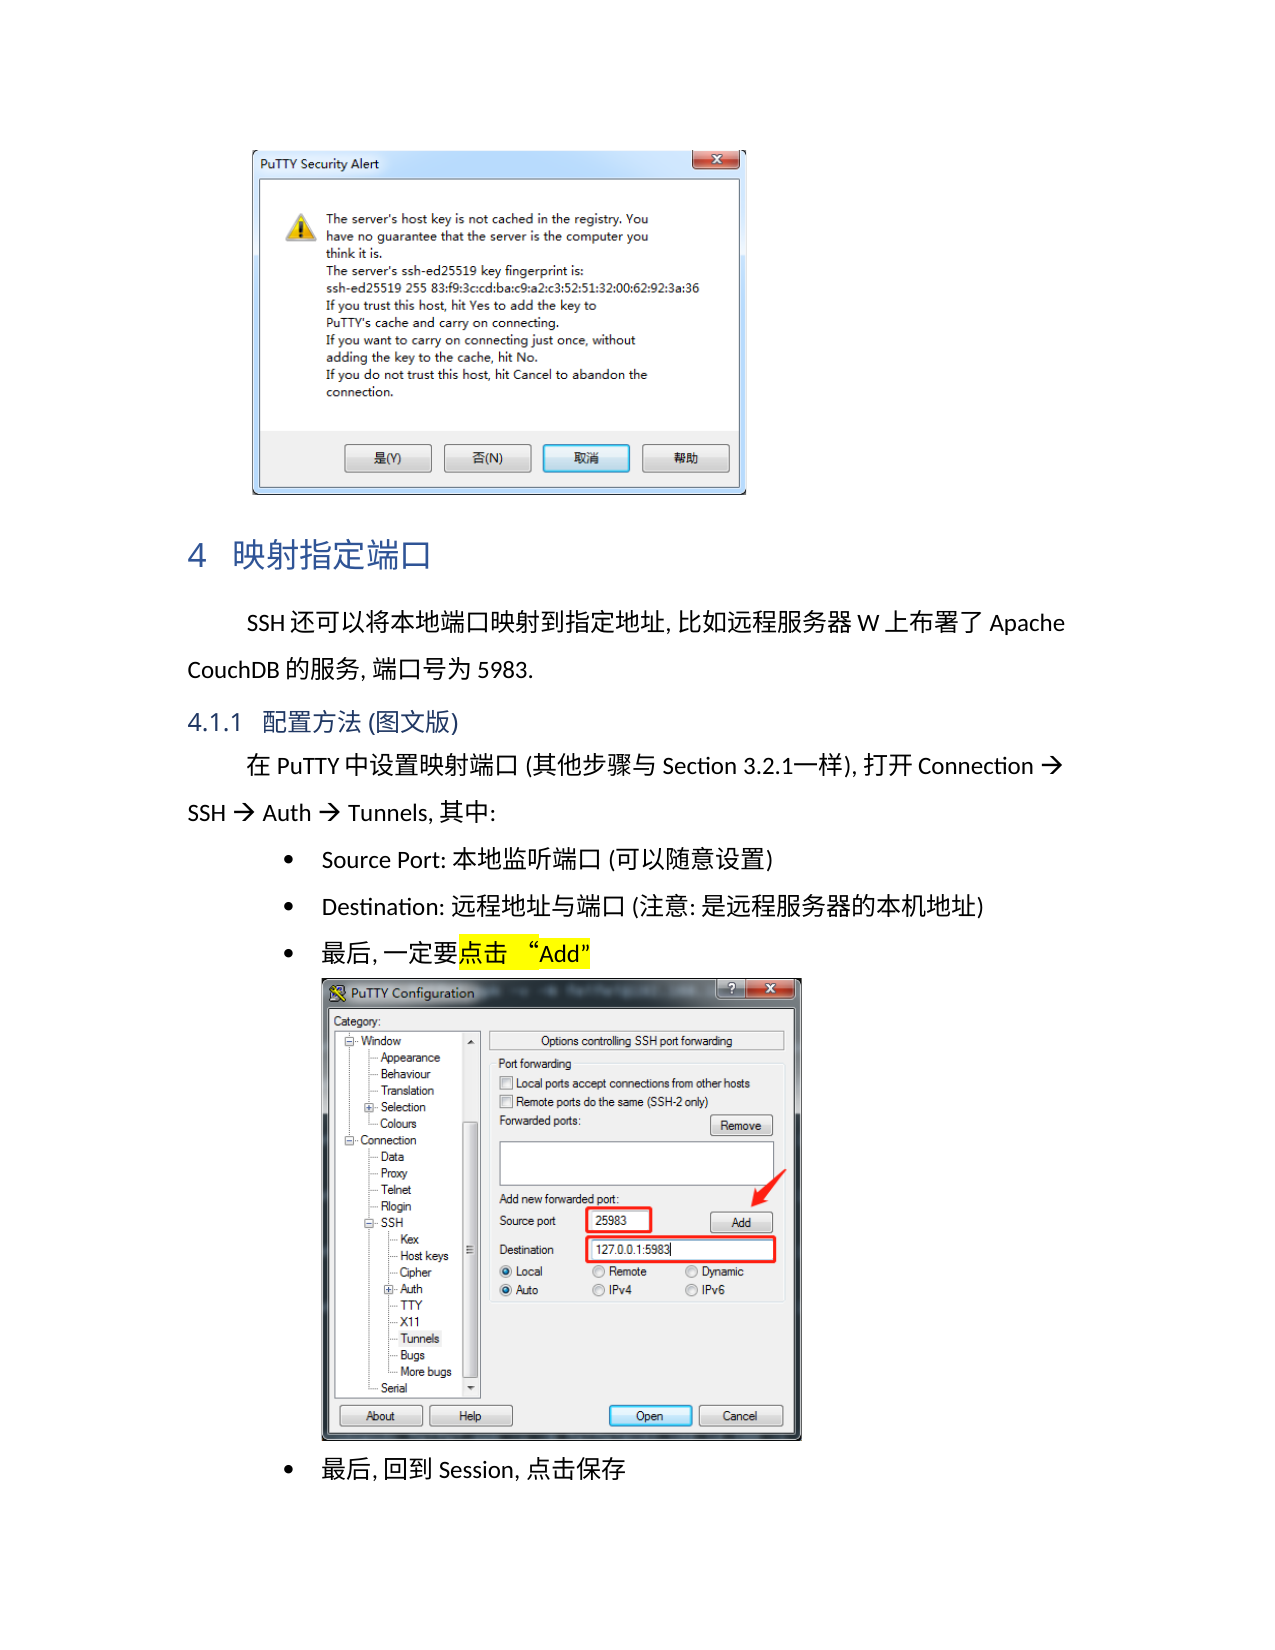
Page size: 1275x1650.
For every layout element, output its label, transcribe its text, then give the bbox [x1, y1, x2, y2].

list Destination: 远程地址与端口 (注意: 是远程服务器的本机地址) [284, 886, 1087, 923]
subtitle 映射指定端口 [187, 529, 1087, 577]
list Source Port: 本地监听端口 (可以随意设置) [284, 839, 1087, 876]
picture [321, 978, 802, 1441]
text SSH还可以将本地端口映射到指定地址, 比如远程服务器W上布署了Apache CouchDB的服务, 端口号为5983. [187, 602, 1087, 686]
text 在PuTTY中设置映射端口 (其他步骤与Section 3.2.1一样), 打开Connection SSH Auth Tunnels, 其中: [187, 745, 1087, 828]
list 最后, 回到Session, 点击保存 [284, 1449, 1087, 1486]
picture [252, 150, 747, 495]
subtitle 配置方法 (图文版) [187, 703, 1087, 739]
